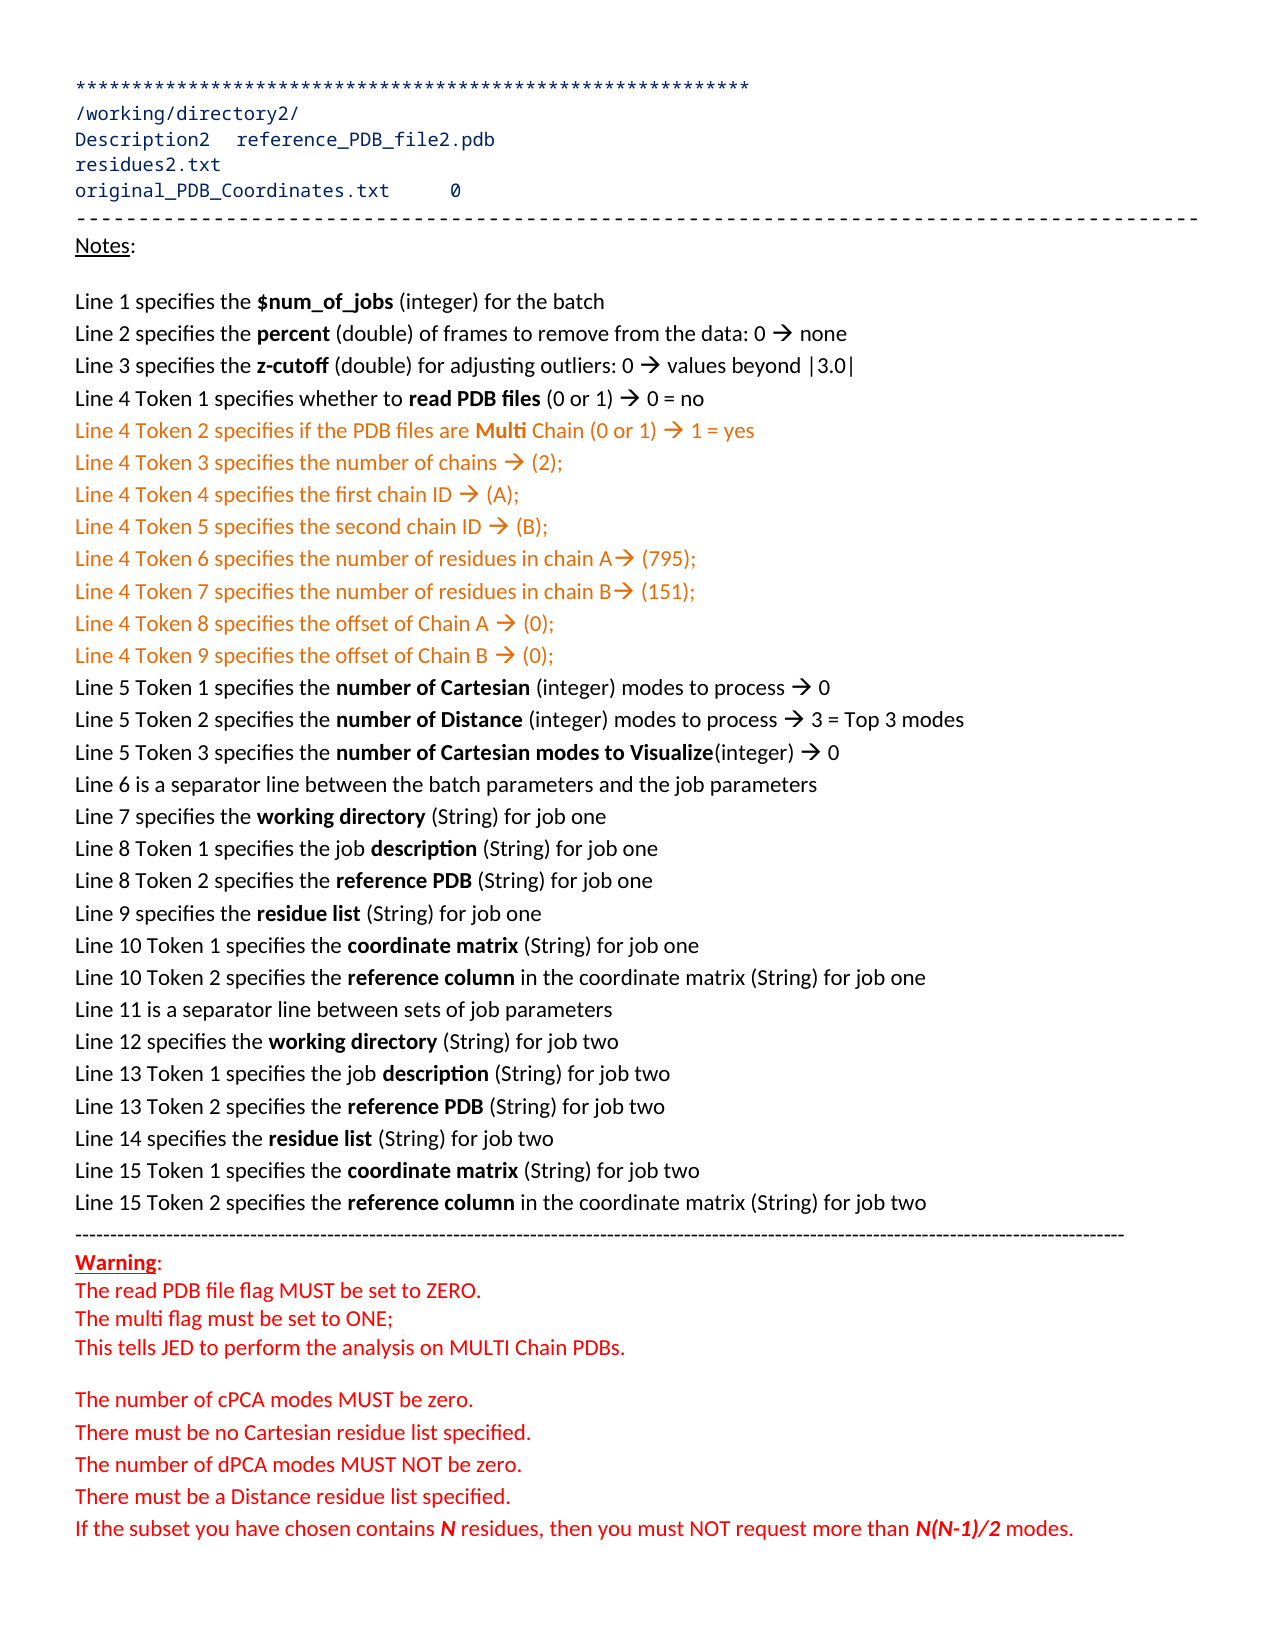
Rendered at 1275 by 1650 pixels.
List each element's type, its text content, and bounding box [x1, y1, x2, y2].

text Line 4 Token 4 specifies the first chain ID (A); [75, 480, 1200, 508]
text The read PDB file flag MUST be set to ZERO. [75, 1277, 1200, 1304]
text Line 13 Token 2 specifies the reference PDB (String) for job two [75, 1092, 1200, 1120]
text Line 10 Token 1 specifies the coordinate matrix (String) for job one [75, 931, 1200, 959]
text Line 12 specifies the working directory (String) for job two [75, 1027, 1200, 1055]
text ------------------------------------------------------------------------------------------------------------------------------------------------------ [75, 1221, 1200, 1248]
text Notes: [75, 231, 1200, 259]
text Line 4 Token 1 specifies whether to read PDB files (0 or 1) 0 = no [75, 384, 1200, 412]
text Line 2 specifies the percent (double) of frames to remove from the data: 0 none [75, 319, 1200, 347]
text Line 9 specifies the residue list (String) for job one [75, 899, 1200, 927]
text Line 10 Token 2 specifies the reference column in the coordinate matrix (String) for job one [75, 963, 1200, 991]
text Line 4 Token 8 specifies the offset of Chain A (0); [75, 609, 1200, 637]
text The multi flag must be set to ONE; [75, 1304, 1200, 1333]
text Line 8 Token 2 specifies the reference PDB (String) for job one [75, 866, 1200, 894]
text original_PDB_Coordinates.txt 0 [75, 177, 1200, 203]
text Line 4 Token 2 specifies if the PDB files are Multi Chain (0 or 1) 1 = yes [75, 416, 1200, 444]
text Warning: [75, 1248, 1200, 1277]
text Line 4 Token 9 specifies the offset of Chain B (0); [75, 641, 1200, 669]
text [75, 75, 1200, 101]
text /working/directory2/ [75, 101, 1200, 126]
text Line 4 Token 3 specifies the number of chains (2); [75, 448, 1200, 476]
text Line 4 Token 5 specifies the second chain ID (B); [75, 512, 1200, 540]
text This tells JED to perform the analysis on MULTI Chain PDBs. [75, 1333, 1200, 1361]
text The number of cPCA modes MUST be zero. [75, 1386, 1200, 1414]
text Line 7 specifies the working directory (String) for job one [75, 802, 1200, 830]
text There must be a Distance residue list specified. [75, 1482, 1200, 1510]
text Line 6 is a separator line between the batch parameters and the job parameters [75, 770, 1200, 798]
text There must be no Cartesian residue list specified. [75, 1418, 1200, 1446]
text If the subset you have chosen contains N residues, then you must NOT request more than N(N-1)/2 modes. [75, 1514, 1200, 1542]
text Line 14 specifies the residue list (String) for job two [75, 1124, 1200, 1152]
text Line 11 is a separator line between sets of job parameters [75, 995, 1200, 1023]
text Line 3 specifies the z-cutoff (double) for adjusting outliers: 0 values beyond |3.0| [75, 351, 1200, 379]
text Line 15 Token 1 specifies the coordinate matrix (String) for job two [75, 1156, 1200, 1184]
text Description2 reference_PDB_file2.pdb [75, 126, 1200, 152]
text Line 5 Token 3 specifies the number of Cartesian modes to Visualize(integer) 0 [75, 738, 1200, 766]
text Line 15 Token 2 specifies the reference column in the coordinate matrix (String) for job two [75, 1188, 1200, 1216]
text Line 8 Token 1 specifies the job description (String) for job one [75, 834, 1200, 862]
text Line 4 Token 7 specifies the number of residues in chain B (151); [75, 577, 1200, 605]
text Line 1 specifies the $num_of_jobs (integer) for the batch [75, 287, 1200, 315]
text residues2.txt [75, 152, 1200, 177]
text ------------------------------------------------------------------------------------------ [75, 203, 1200, 231]
text The number of dPCA modes MUST NOT be zero. [75, 1450, 1200, 1478]
text Line 13 Token 1 specifies the job description (String) for job two [75, 1059, 1200, 1088]
text Line 5 Token 1 specifies the number of Cartesian (integer) modes to process 0 [75, 673, 1200, 701]
text Line 4 Token 6 specifies the number of residues in chain A (795); [75, 544, 1200, 573]
text Line 5 Token 2 specifies the number of Distance (integer) modes to process 3 = Top 3 modes [75, 706, 1200, 733]
